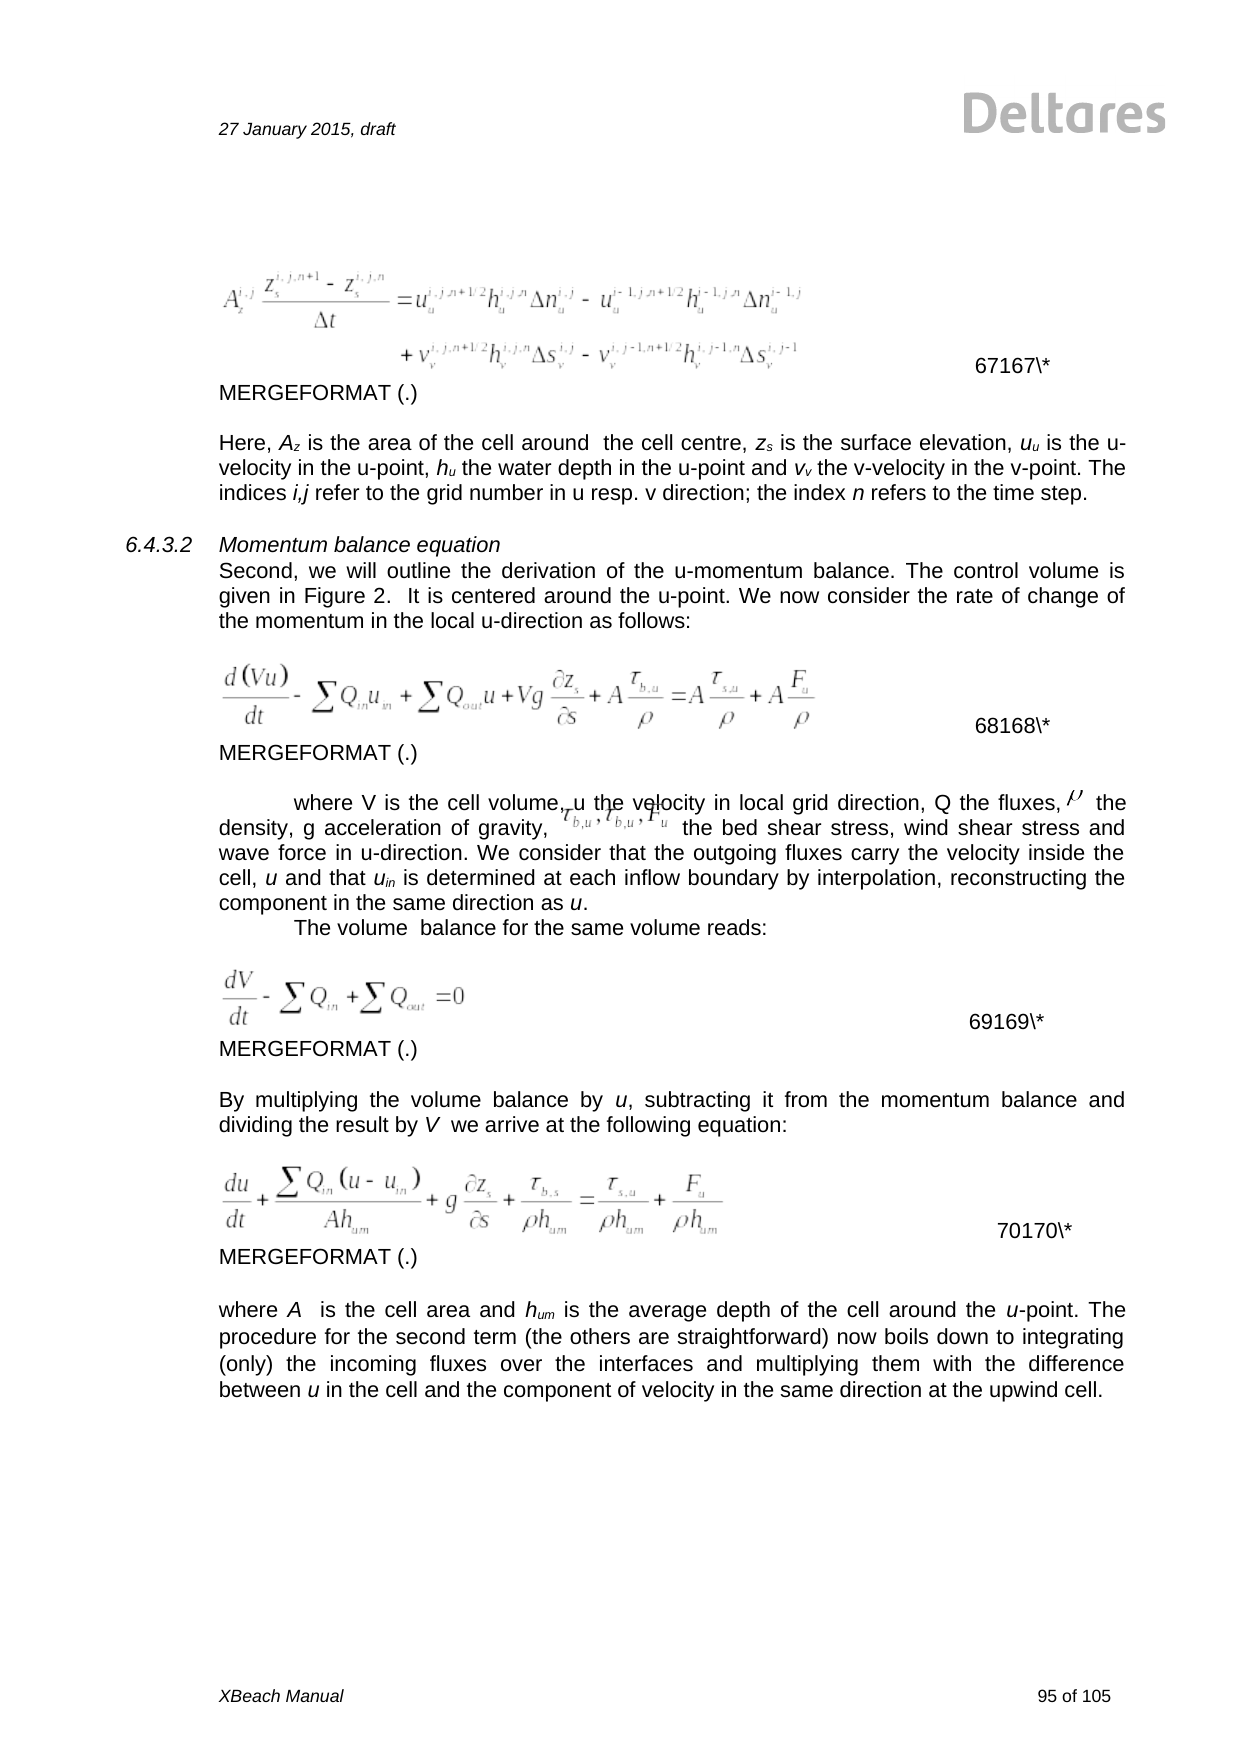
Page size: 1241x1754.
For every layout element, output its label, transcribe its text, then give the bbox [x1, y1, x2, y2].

text where V is the cell volume, u the velocity in local grid direction, Q the fluxes, the density, g acceleration of gravity, the bed shear stress, wind shear stress and wave force in u-direction. We consider that the outgoing fluxes carry the velocity inside the cell, u and that uin is determined at each inflow boundary by interpolation, reconstructing the component in the same direction as u. [218, 790, 1126, 915]
picture [964, 75, 1166, 133]
text where A is the cell area and hum is the average depth of the cell around the u-point. The procedure for the second term (the others are straightforward) now boils down to integrating (only) the incoming fluxes over the interfaces and multiplying them with the difference between u in the cell and the component of velocity in the same direction at the upwind cell. [218, 1296, 1126, 1402]
text By multiplying the volume balance by u, subtracting it from the momentum balance and dividing the result by V we arrive at the following equation: [218, 1087, 1126, 1137]
text Second, we will outline the derivation of the u-momentum balance. The control volume is given in Figure 2. It is centered around the u-point. We now consider the rate of change of the momentum in the local u-direction as follows: [218, 558, 1126, 633]
subtitle Momentum balance equation [192, 532, 1126, 558]
text Here, Az is the area of the cell around the cell centre, zs is the surface elevation, uu is the u-velocity in the u-point, hu the water depth in the u-point and vv the v-velocity in the v-point. The indices i,j refer to the grid number in u resp. v direction; the index n refers to the time step. [218, 430, 1126, 505]
text The volume balance for the same volume reads: [218, 915, 1126, 940]
